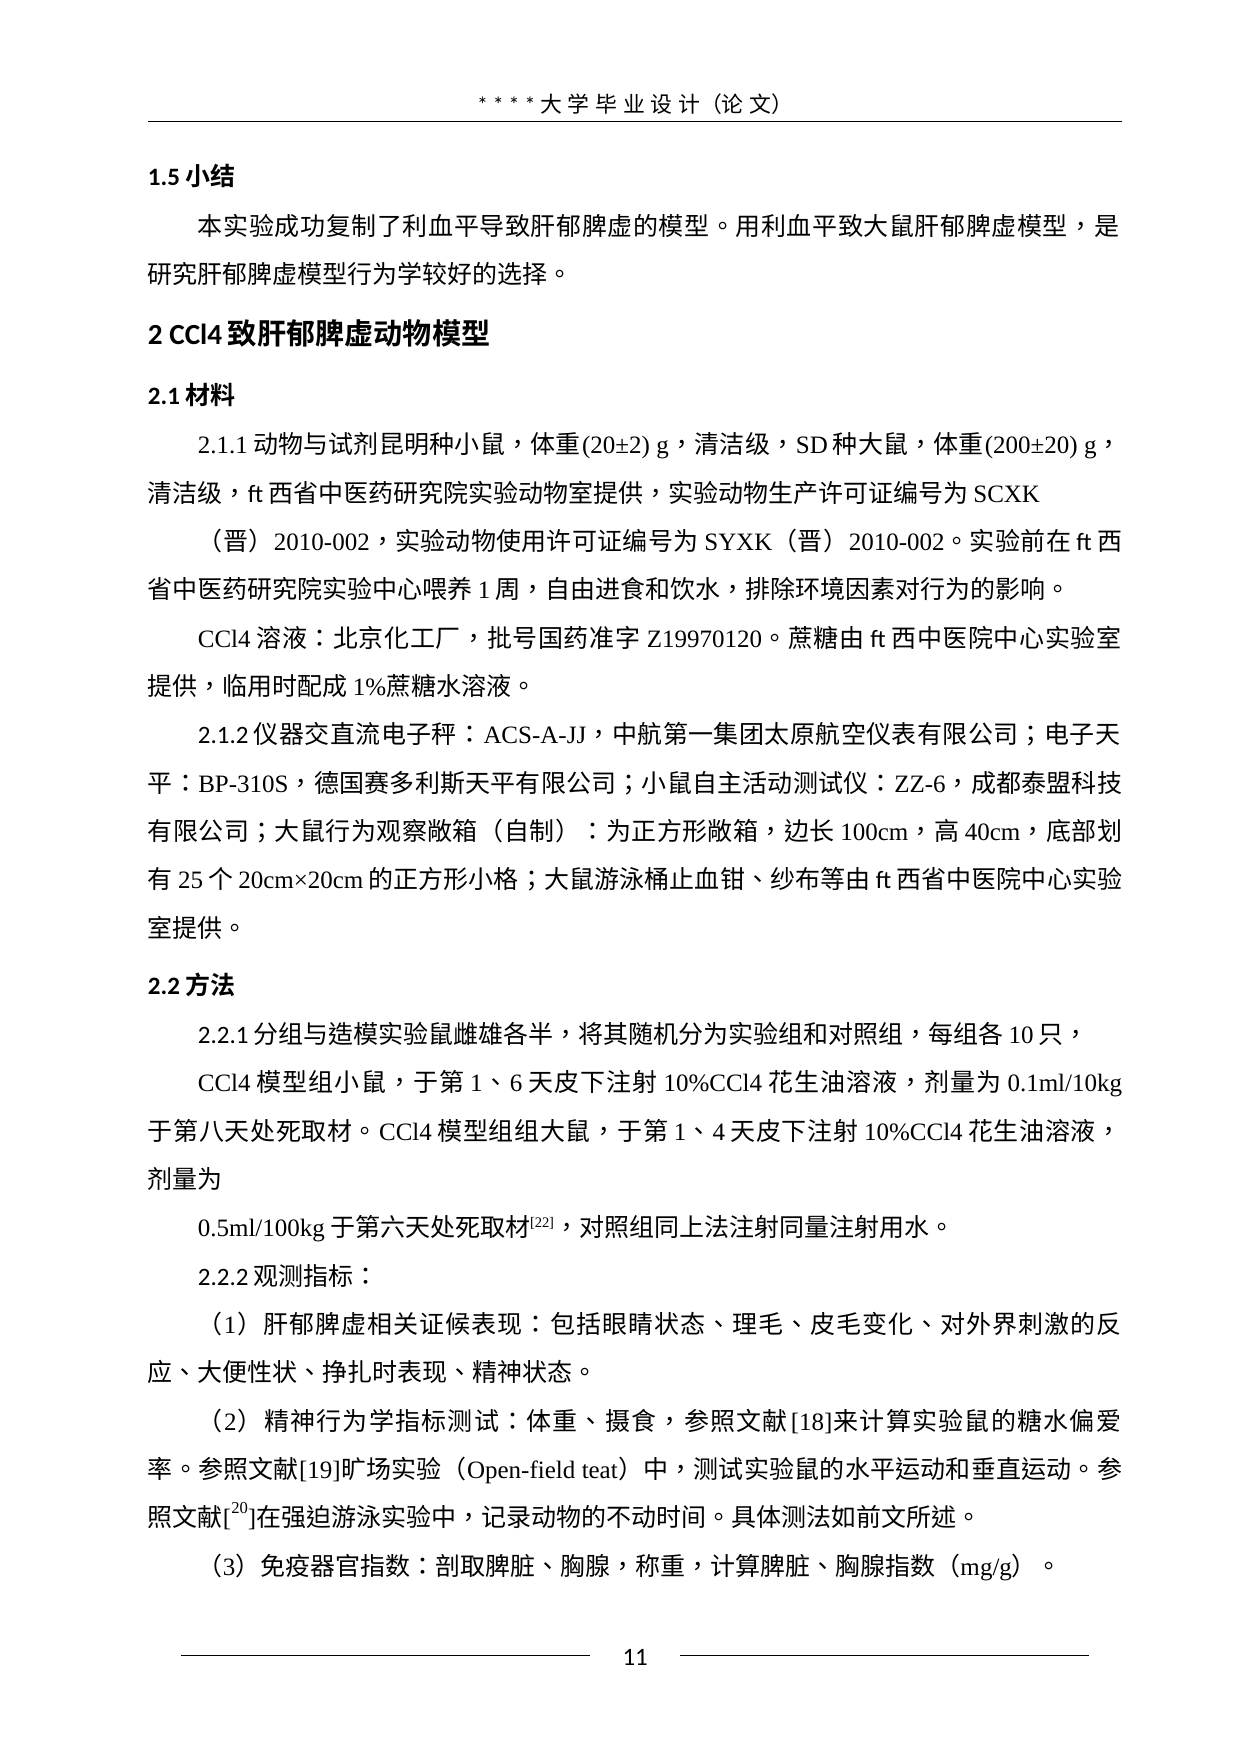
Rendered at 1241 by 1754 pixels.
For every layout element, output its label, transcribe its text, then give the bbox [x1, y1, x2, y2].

text 2.1.1动物与试剂昆明种小鼠，体重(20±2) g，清洁级，SD种大鼠，体重(200±20) g，清洁级，ft西省中医药研究院实验动物室提供，实验动物生产许可证编号为SCXK [148, 412, 1122, 508]
text 0.5ml/100kg于第六天处死取材[22]，对照组同上法注射同量注射用水。 [148, 1195, 1122, 1243]
text CCl4溶液：北京化工厂，批号国药准字Z19970120。蔗糖由ft西中医院中心实验室提供，临用时配成1%蔗糖水溶液。 [148, 605, 1122, 702]
subtitle 1.5 小结 [148, 159, 1122, 193]
text 本实验成功复制了利血平导致肝郁脾虚的模型。用利血平致大鼠肝郁脾虚模型，是研究肝郁脾虚模型行为学较好的选择。 [148, 193, 1122, 289]
subtitle 2.2 方法 [148, 967, 1122, 1001]
subtitle 2.1 材料 [148, 377, 1122, 412]
text 2.2.2观测指标： [148, 1243, 1122, 1291]
text （晋）2010-002，实验动物使用许可证编号为SYXK（晋）2010-002。实验前在ft西省中医药研究院实验中心喂养1周，自由进食和饮水，排除环境因素对行为的影响。 [148, 508, 1122, 605]
text 2.2.1分组与造模实验鼠雌雄各半，将其随机分为实验组和对照组，每组各10只， [148, 1001, 1122, 1050]
text CCl4模型组小鼠，于第1、6天皮下注射10%CCl4花生油溶液，剂量为0.1ml/10kg于第八天处死取材。CCl4模型组组大鼠，于第1、4天皮下注射10%CCl4花生油溶液，剂量为 [148, 1050, 1122, 1195]
text 2.1.2仪器交直流电子秤：ACS-A-JJ，中航第一集团太原航空仪表有限公司；电子天平：BP-310S，德国赛多利斯天平有限公司；小鼠自主活动测试仪：ZZ-6，成都泰盟科技有限公司；大鼠行为观察敞箱（自制）：为正方形敞箱，边长100cm，高40cm，底部划有25个20cm×20cm的正方形小格；大鼠游泳桶止血钳、纱布等由ft西省中医院中心实验室提供。 [148, 702, 1122, 943]
subtitle 2 CCl4致肝郁脾虚动物模型 [148, 314, 1122, 353]
text （2）精神行为学指标测试：体重、摄食，参照文献[18]来计算实验鼠的糖水偏爱率。参照文献[19]旷场实验（Open-field teat）中，测试实验鼠的水平运动和垂直运动。参照文献[20]在强迫游泳实验中，记录动物的不动时间。具体测法如前文所述。 [148, 1388, 1122, 1533]
text （3）免疫器官指数：剖取脾脏、胸腺，称重，计算脾脏、胸腺指数（mg/g）。 [148, 1533, 1122, 1581]
text （1）肝郁脾虚相关证候表现：包括眼睛状态、理毛、皮毛变化、对外界刺激的反应、大便性状、挣扎时表现、精神状态。 [148, 1291, 1122, 1388]
